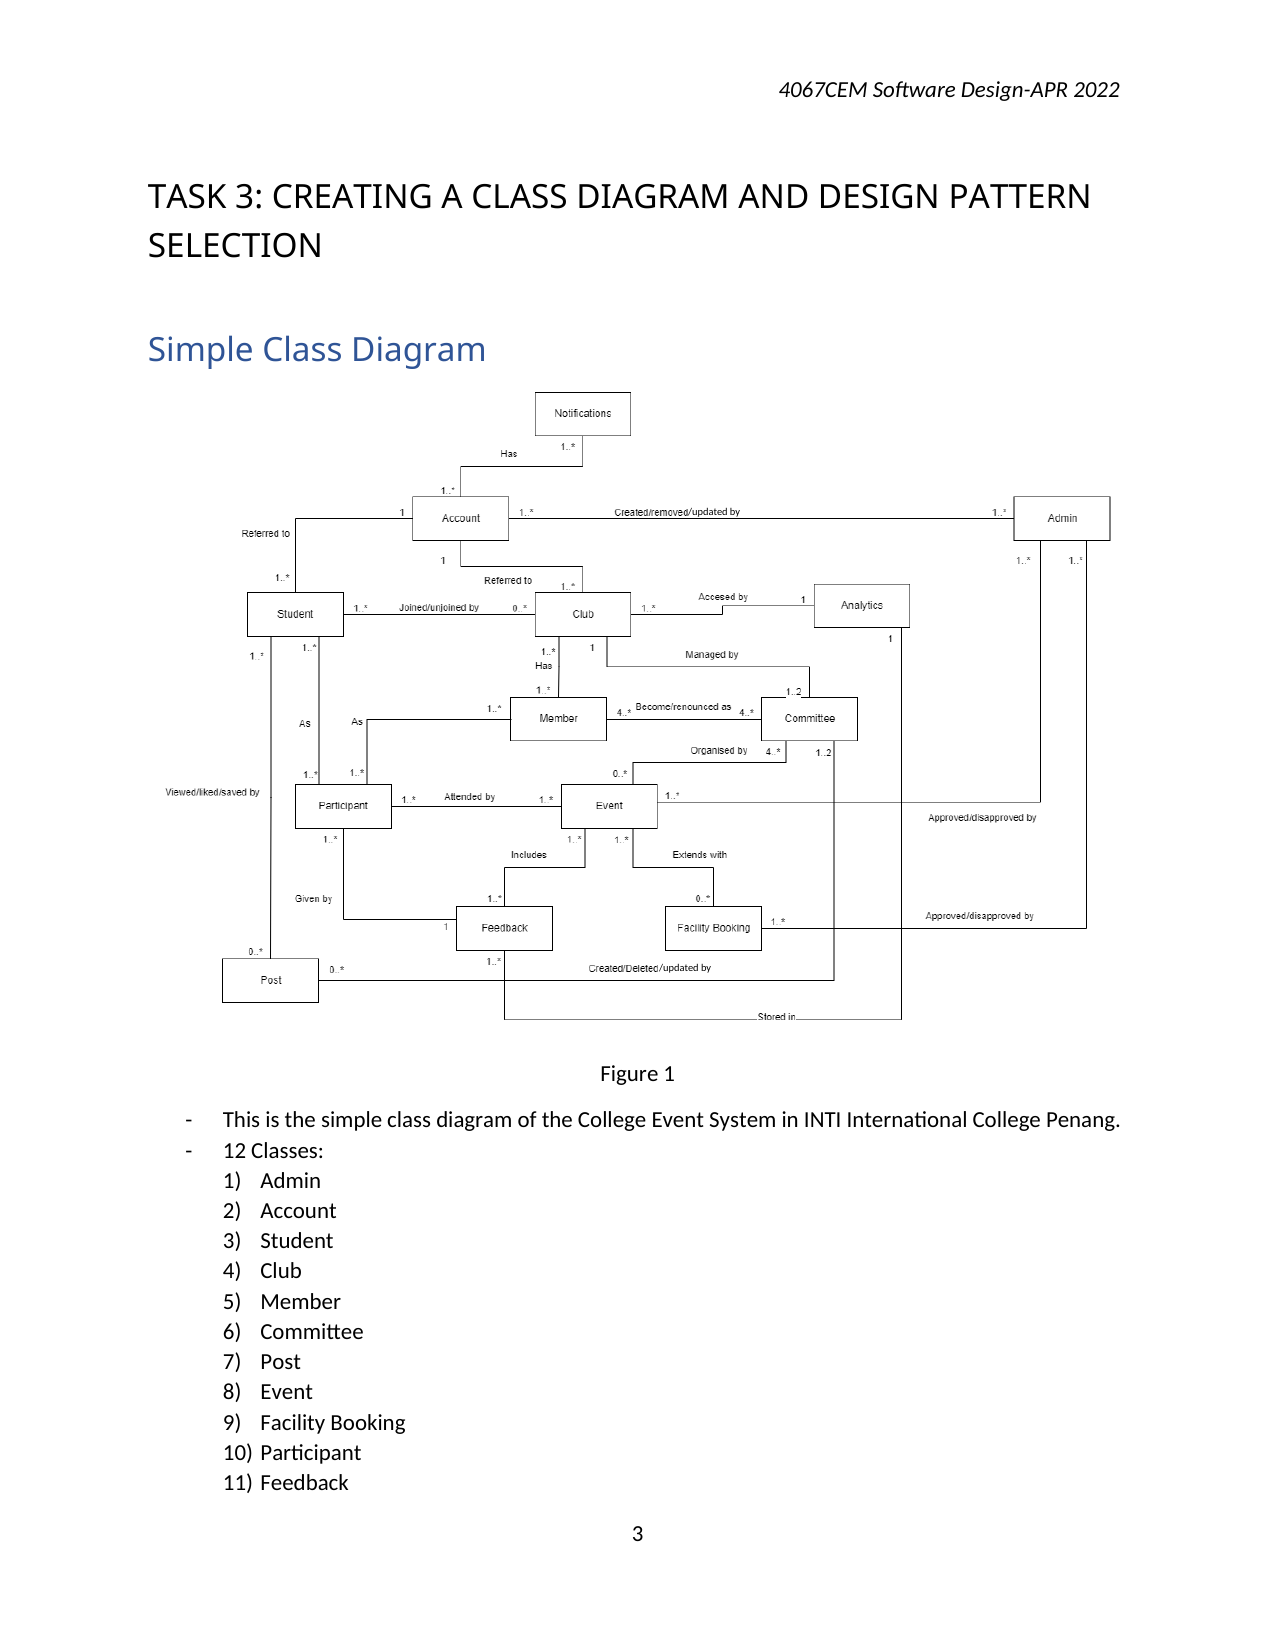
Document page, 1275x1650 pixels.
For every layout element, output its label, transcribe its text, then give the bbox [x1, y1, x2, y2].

list Committee [223, 1317, 1127, 1345]
list Feedback [223, 1468, 1127, 1496]
list Post [223, 1347, 1127, 1375]
picture [147, 374, 1128, 1040]
list Account [223, 1196, 1127, 1224]
list Club [223, 1257, 1127, 1285]
list Admin [223, 1166, 1127, 1194]
list Participant [223, 1438, 1127, 1466]
list Member [223, 1287, 1127, 1315]
list Facility Booking [223, 1408, 1127, 1436]
text Figure 1 [148, 1059, 1127, 1087]
subtitle Simple Class Diagram [148, 326, 1127, 371]
list This is the simple class diagram of the College Event System in INTI International College Penang. [185, 1106, 1127, 1134]
list Student [223, 1226, 1127, 1254]
subtitle TASK 3: CREATING A CLASS DIAGRAM AND DESIGN PATTERN SELECTION [148, 173, 1127, 267]
list Event [223, 1377, 1127, 1406]
list 12 Classes: [185, 1136, 1127, 1164]
